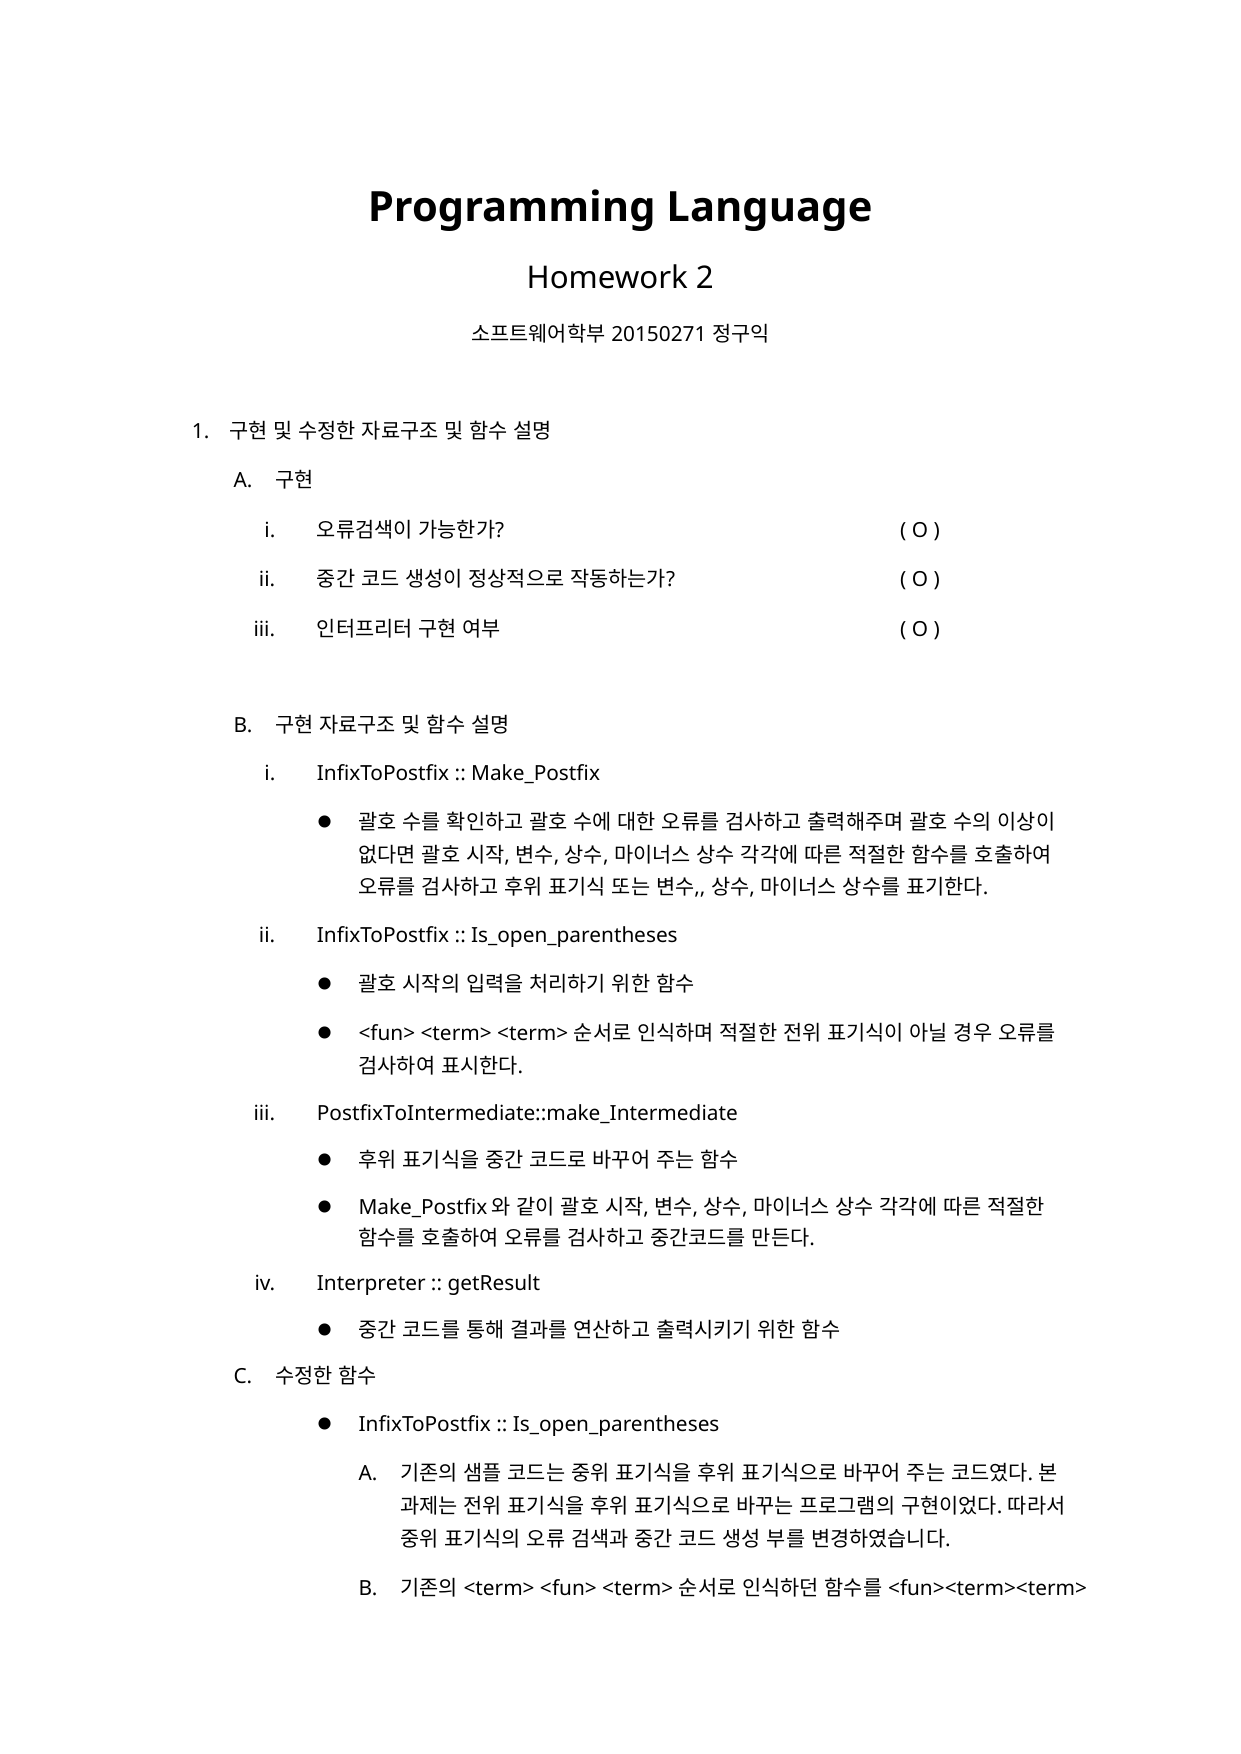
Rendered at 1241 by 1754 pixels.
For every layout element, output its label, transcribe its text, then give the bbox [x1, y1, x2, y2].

list 수정한 함수 [233, 1360, 1090, 1390]
list 구현 자료구조 및 함수 설명 [233, 708, 1090, 739]
text 소프트웨어학부 20150271 정구익 [150, 318, 1090, 348]
list InfixToPostfix :: Is_open_parentheses [317, 1409, 1090, 1438]
list Make_Postfix와 같이 괄호 시작, 변수, 상수, 마이너스 상수 각각에 따른 적절한 함수를 호출하여 오류를 검사하고 중간코드를 만든다. [317, 1191, 1090, 1251]
list PostfixToIntermediate::make_Intermediate [275, 1098, 1090, 1127]
list 중간 코드를 통해 결과를 연산하고 출력시키기 위한 함수 [317, 1313, 1090, 1343]
list 구현 [233, 464, 1090, 494]
text Homework 2 [150, 255, 1090, 298]
list Interpreter :: getResult [275, 1268, 1090, 1296]
list 후위 표기식을 중간 코드로 바꾸어 주는 함수 [317, 1144, 1090, 1174]
text Programming Language [150, 177, 1090, 234]
list 괄호 시작의 입력을 처리하기 위한 함수 [317, 967, 1090, 997]
list 중간 코드 생성이 정상적으로 작동하는가? ( O ) [275, 562, 1090, 593]
list InfixToPostfix :: Is_open_parentheses [275, 920, 1090, 948]
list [358, 1571, 1090, 1602]
list 구현 및 수정한 자료구조 및 함수 설명 [192, 414, 1090, 445]
list 괄호 수를 확인하고 괄호 수에 대한 오류를 검사하고 출력해주며 괄호 수의 이상이 없다면 괄호 시작, 변수, 상수, 마이너스 상수 각각에 따른 적절한 함수를 호출하여 오류를 검사하고 후위 표기식 또는 변수,, 상수, 마이너스 상수를 표기한다. [317, 805, 1090, 901]
list InfixToPostfix :: Make_Postfix [275, 758, 1090, 786]
list <fun> <term> <term> 순서로 인식하며 적절한 전위 표기식이 아닐 경우 오류를 검사하여 표시한다. [317, 1016, 1090, 1079]
list 오류검색이 가능한가? ( O ) [275, 513, 1090, 543]
list 인터프리터 구현 여부 ( O ) [275, 612, 1090, 642]
list 기존의 샘플 코드는 중위 표기식을 후위 표기식으로 바꾸어 주는 코드였다. 본 과제는 전위 표기식을 후위 표기식으로 바꾸는 프로그램의 구현이었다. 따라서 중위 표기식의 오류 검색과 중간 코드 생성 부를 변경하였습니다. [358, 1456, 1090, 1552]
